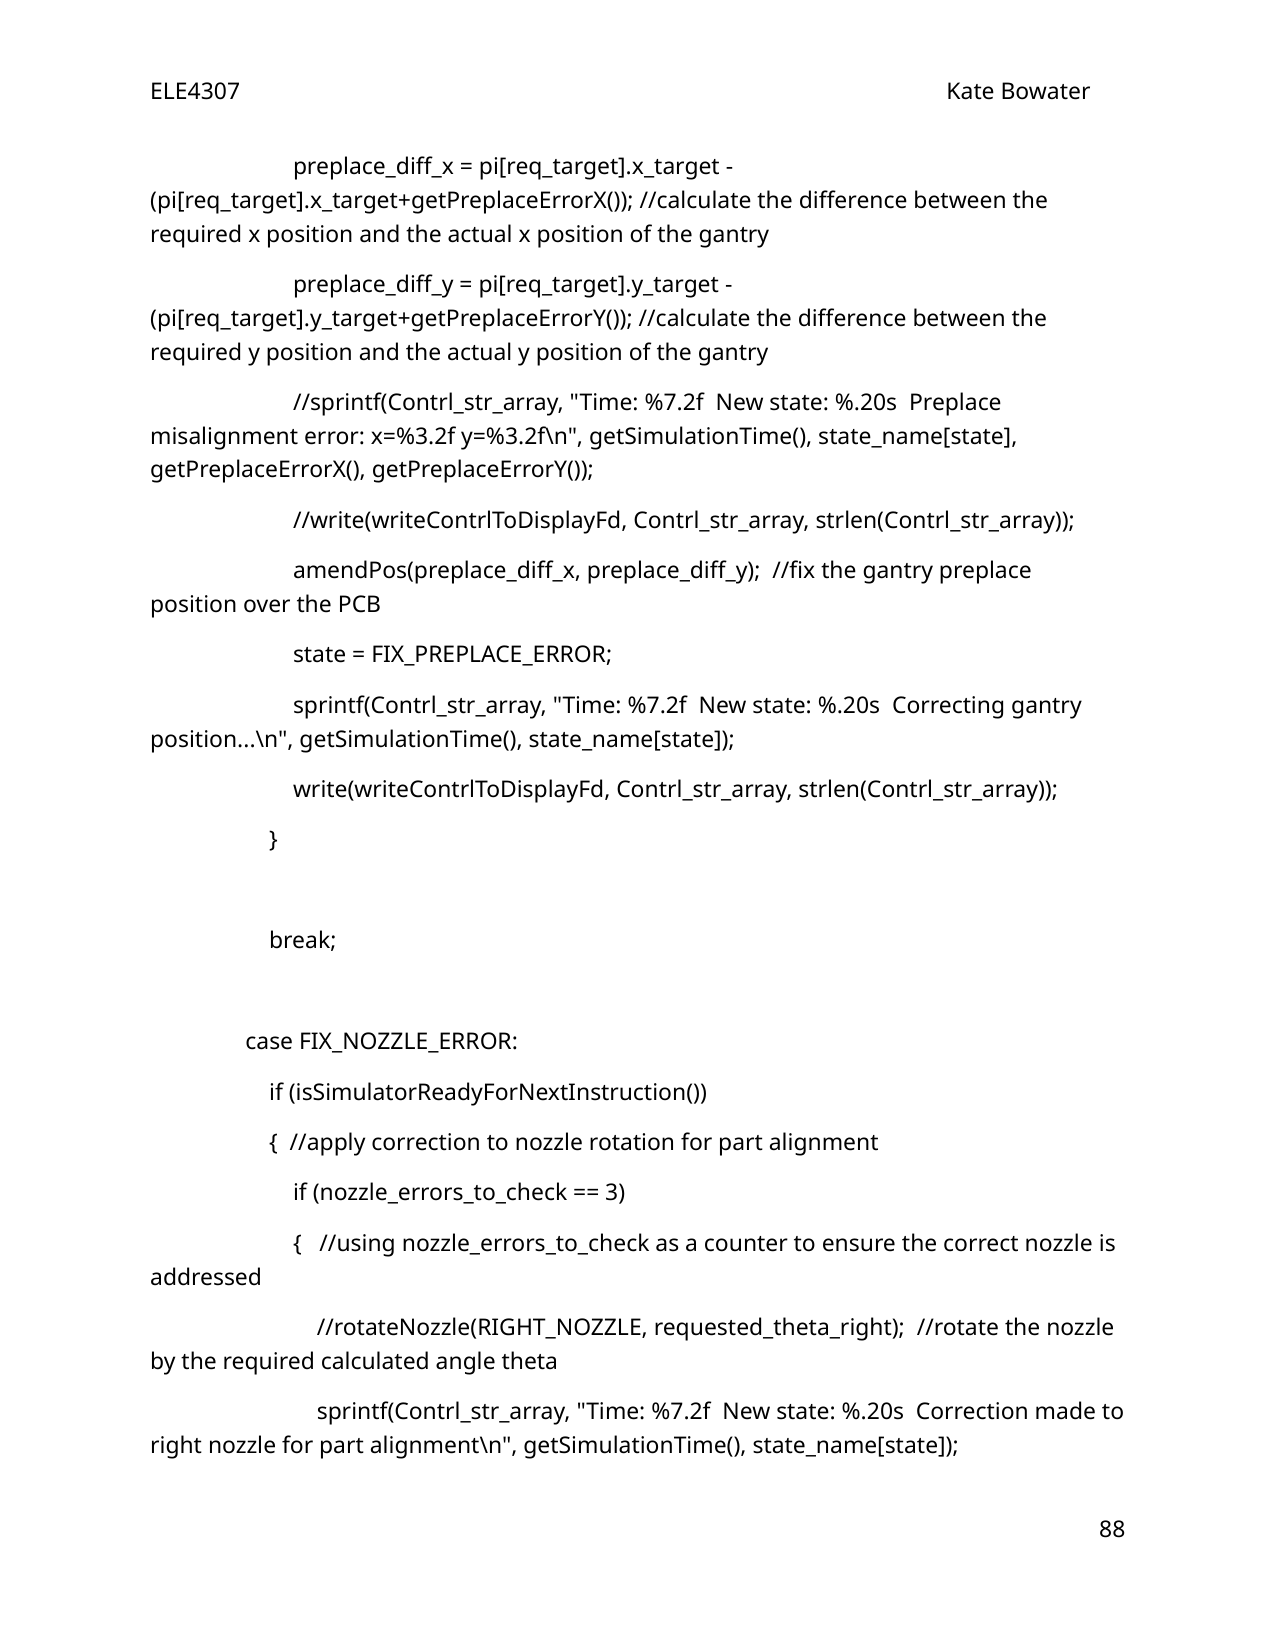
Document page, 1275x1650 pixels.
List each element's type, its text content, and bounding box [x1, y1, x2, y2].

text { //using nozzle_errors_to_check as a counter to ensure the correct nozzle is addressed [150, 1227, 1125, 1292]
text sprintf(Contrl_str_array, "Time: %7.2f New state: %.20s Correction made to right nozzle for part alignment\n", getSimulationTime(), state_name[state]); [150, 1395, 1125, 1460]
text sprintf(Contrl_str_array, "Time: %7.2f New state: %.20s Correcting gantry position...\n", getSimulationTime(), state_name[state]); [150, 689, 1125, 754]
text case FIX_NOZZLE_ERROR: [150, 1025, 1125, 1056]
text amendPos(preplace_diff_x, preplace_diff_y); //fix the gantry preplace position over the PCB [150, 554, 1125, 619]
text } [150, 823, 1125, 854]
text if (nozzle_errors_to_check == 3) [150, 1176, 1125, 1207]
text //sprintf(Contrl_str_array, "Time: %7.2f New state: %.20s Preplace misalignment error: x=%3.2f y=%3.2f\n", getSimulationTime(), state_name[state], getPreplaceErrorX(), getPreplaceErrorY()); [150, 386, 1125, 484]
text break; [150, 924, 1125, 955]
text state = FIX_PREPLACE_ERROR; [150, 638, 1125, 669]
text { //apply correction to nozzle rotation for part alignment [150, 1126, 1125, 1157]
text preplace_diff_x = pi[req_target].x_target - (pi[req_target].x_target+getPreplaceErrorX()); //calculate the difference between the required x position and the actual x position of the gantry [150, 150, 1125, 249]
text write(writeContrlToDisplayFd, Contrl_str_array, strlen(Contrl_str_array)); [150, 773, 1125, 804]
text //write(writeContrlToDisplayFd, Contrl_str_array, strlen(Contrl_str_array)); [150, 504, 1125, 535]
text //rotateNozzle(RIGHT_NOZZLE, requested_theta_right); //rotate the nozzle by the required calculated angle theta [150, 1311, 1125, 1376]
text if (isSimulatorReadyForNextInstruction()) [150, 1075, 1125, 1107]
text preplace_diff_y = pi[req_target].y_target - (pi[req_target].y_target+getPreplaceErrorY()); //calculate the difference between the required y position and the actual y position of the gantry [150, 268, 1125, 367]
